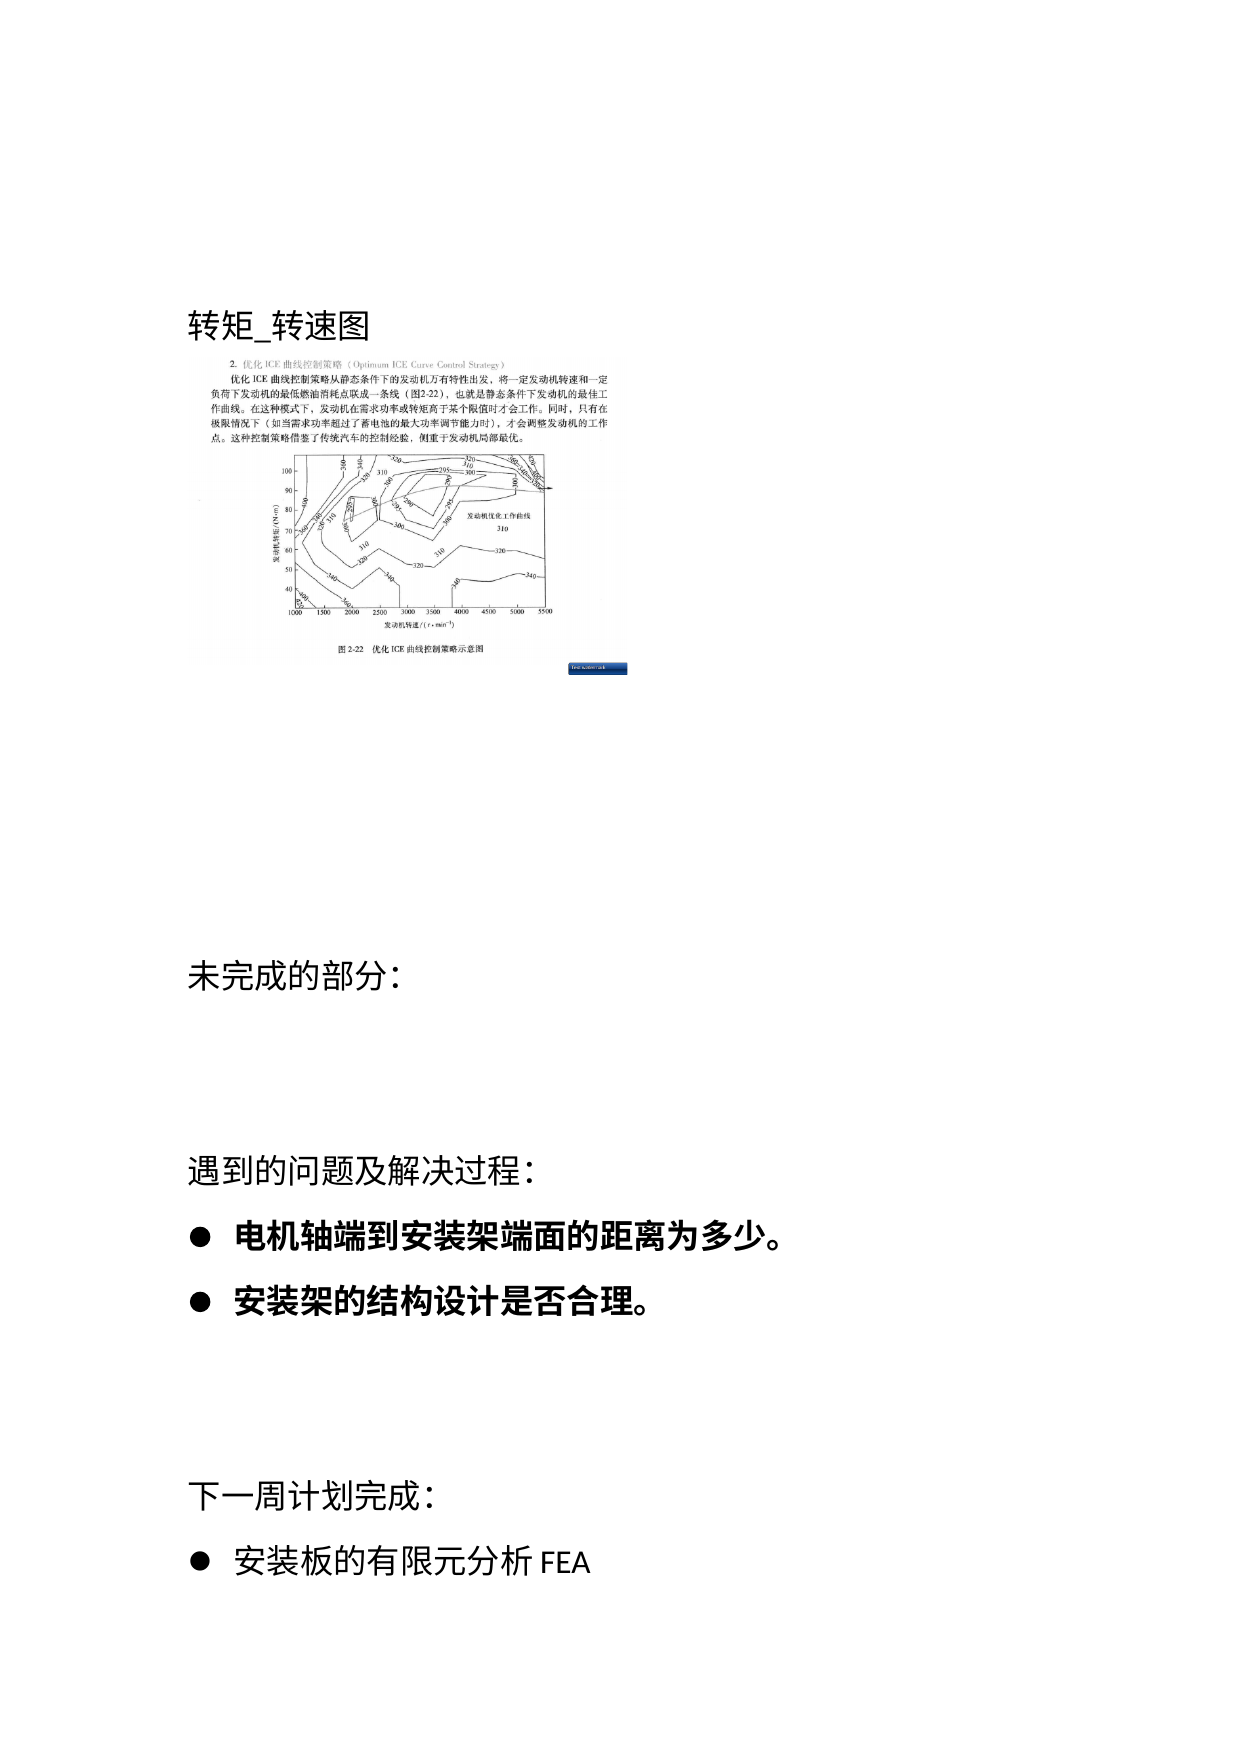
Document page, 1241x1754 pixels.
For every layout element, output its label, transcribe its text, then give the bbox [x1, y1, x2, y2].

list 安装板的有限元分析FEA [187, 1527, 1053, 1592]
list 电机轴端到安装架端面的距离为多少。 [187, 1202, 1053, 1267]
text 未完成的部分： [187, 942, 1053, 1007]
text 转矩_转速图 [187, 292, 1053, 357]
text 下一周计划完成： [187, 1462, 1053, 1527]
list 安装架的结构设计是否合理。 [187, 1267, 1053, 1332]
picture [187, 357, 628, 675]
text 遇到的问题及解决过程： [187, 1137, 1053, 1202]
